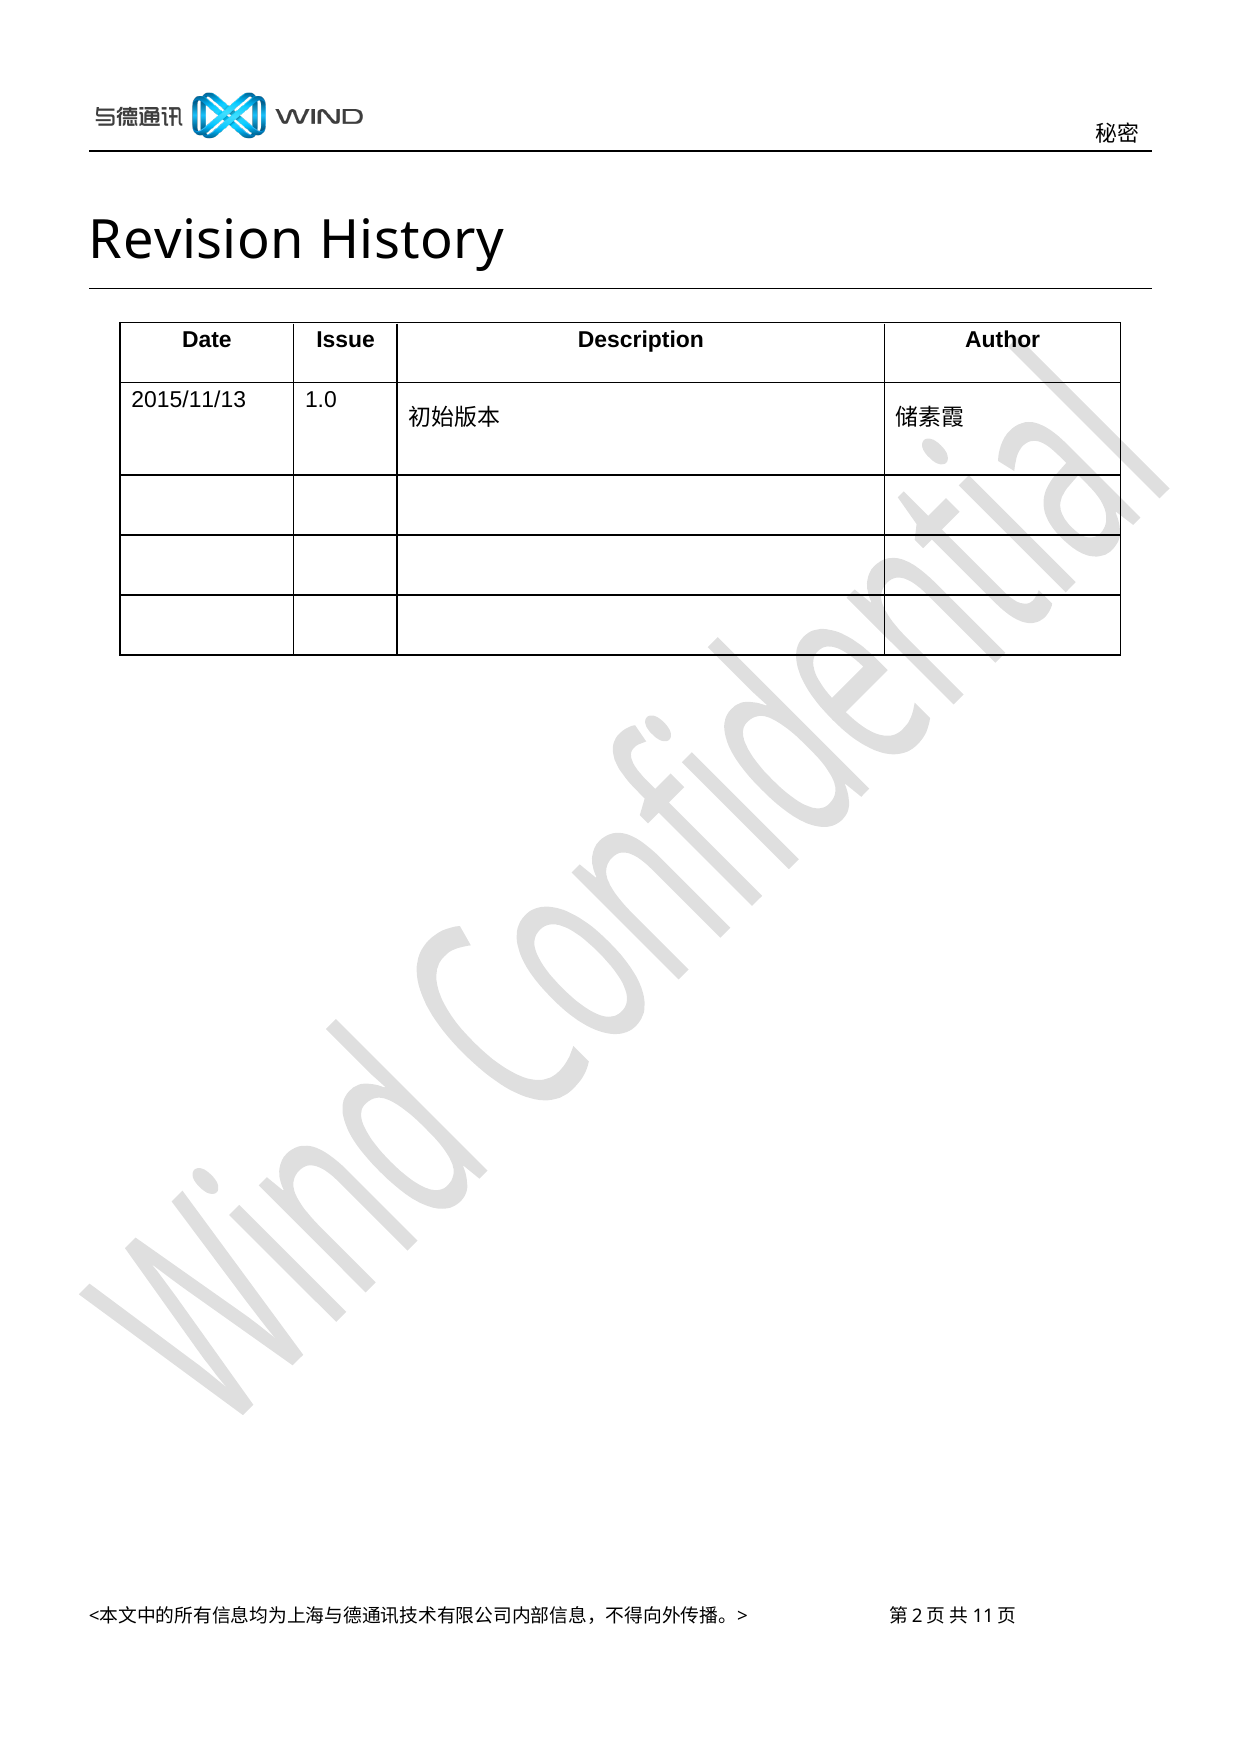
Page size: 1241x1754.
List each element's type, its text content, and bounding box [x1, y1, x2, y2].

table_cell [885, 536, 1120, 594]
title Revision History [89, 189, 1152, 288]
table_cell 2015/11/13 [121, 383, 293, 474]
table_cell 1.0 [294, 383, 396, 474]
table_cell [294, 536, 396, 594]
table_header Date [121, 323, 293, 382]
table_cell [121, 596, 293, 654]
table_cell [398, 596, 884, 654]
table_header Description [398, 323, 884, 382]
table_cell [121, 476, 293, 534]
table_cell [885, 596, 1120, 654]
table_cell 储素霞 [885, 383, 1120, 474]
table_cell [294, 476, 396, 534]
table_cell 初始版本 [398, 383, 884, 474]
table_cell [294, 596, 396, 654]
picture [88, 88, 370, 142]
table_header Issue [294, 323, 397, 382]
table_cell [398, 536, 884, 594]
table_cell [398, 476, 884, 534]
table_cell [885, 476, 1120, 534]
table_cell [121, 536, 293, 594]
table_header Author [885, 323, 1120, 382]
